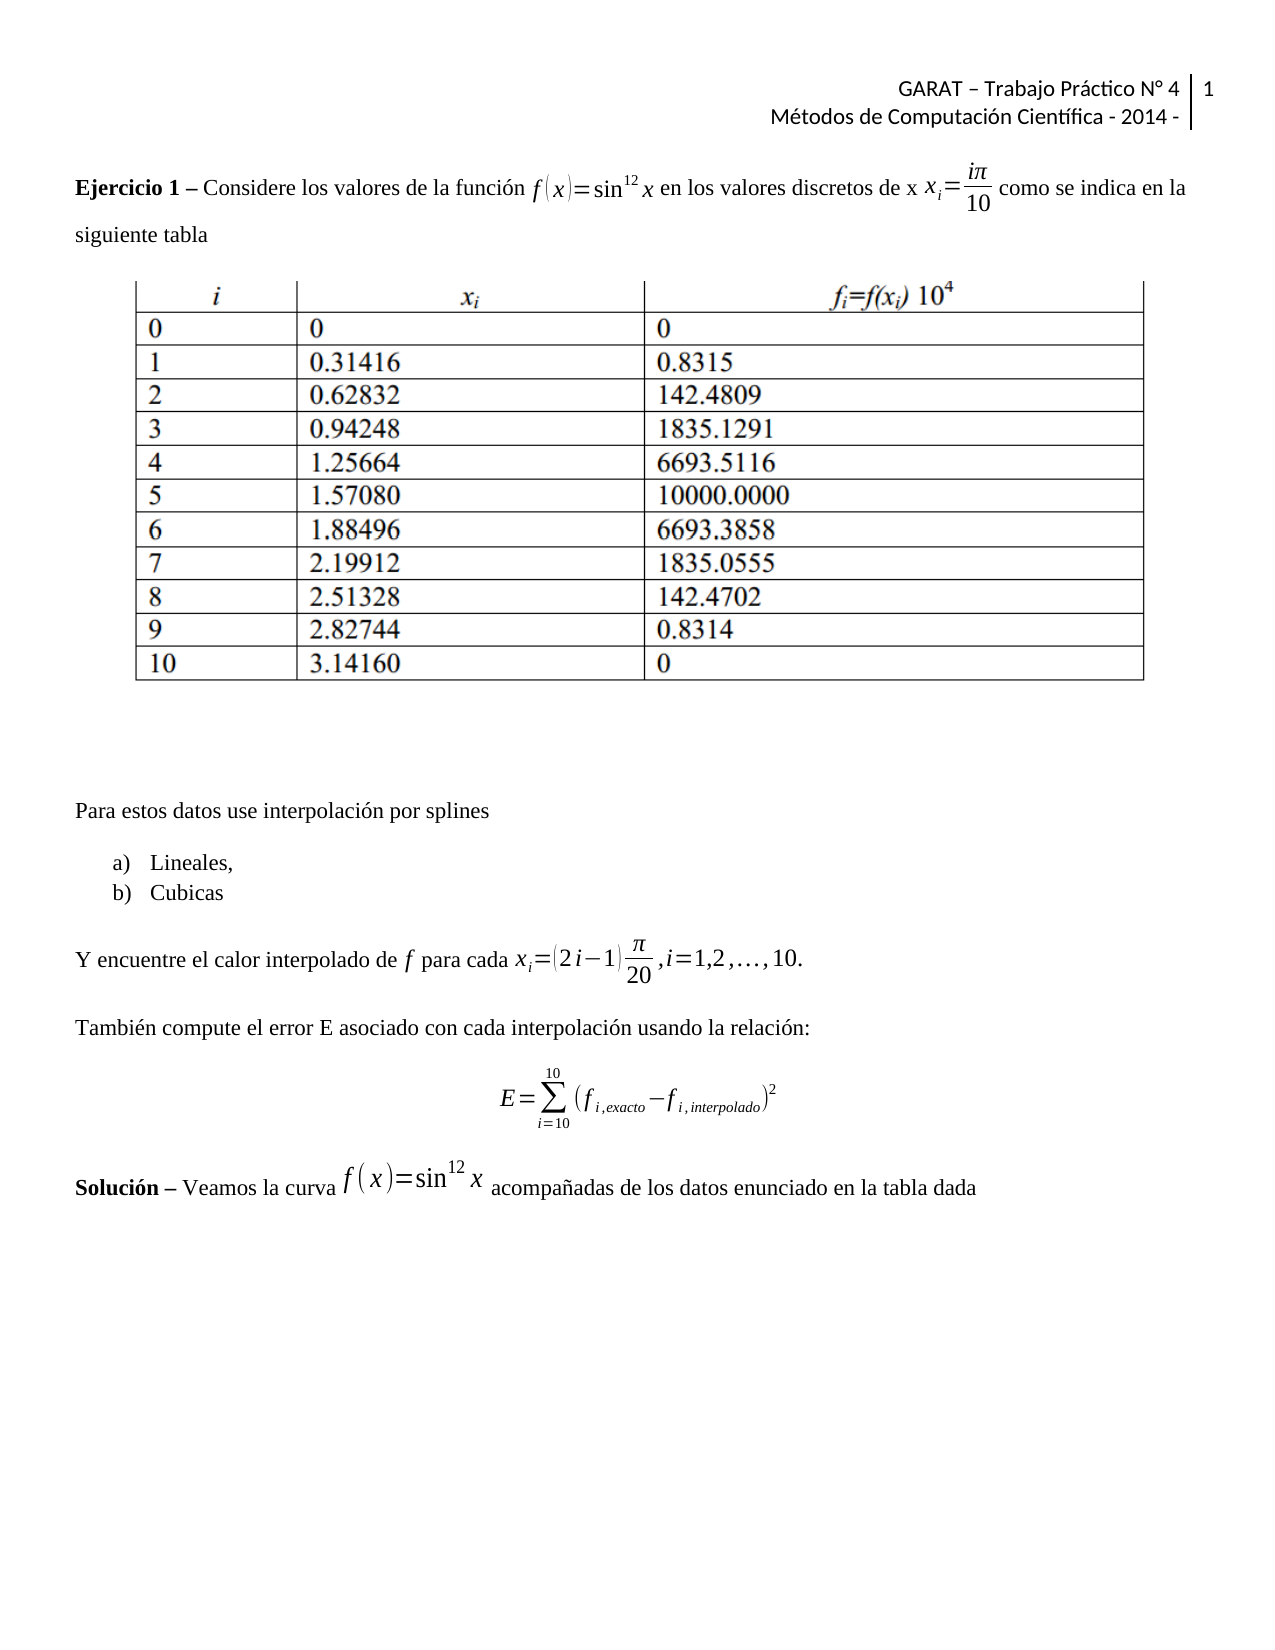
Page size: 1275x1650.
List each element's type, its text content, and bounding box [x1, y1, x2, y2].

text Y encuentre el calor interpolado de para cada [75, 930, 1200, 989]
picture [118, 281, 1158, 690]
text Solución – Veamos la curva acompañadas de los datos enunciado en la tabla dada [75, 1157, 1200, 1200]
list Cubicas [112, 879, 1200, 905]
text También compute el error E asociado con cada interpolación usando la relación: [75, 1013, 1200, 1040]
list Lineales, [112, 849, 1200, 875]
text Ejercicio 1 – Considere los valores de la función en los valores discretos de x como se indica en la siguiente tabla [75, 158, 1200, 247]
text Para estos datos use interpolación por splines [75, 798, 1200, 824]
